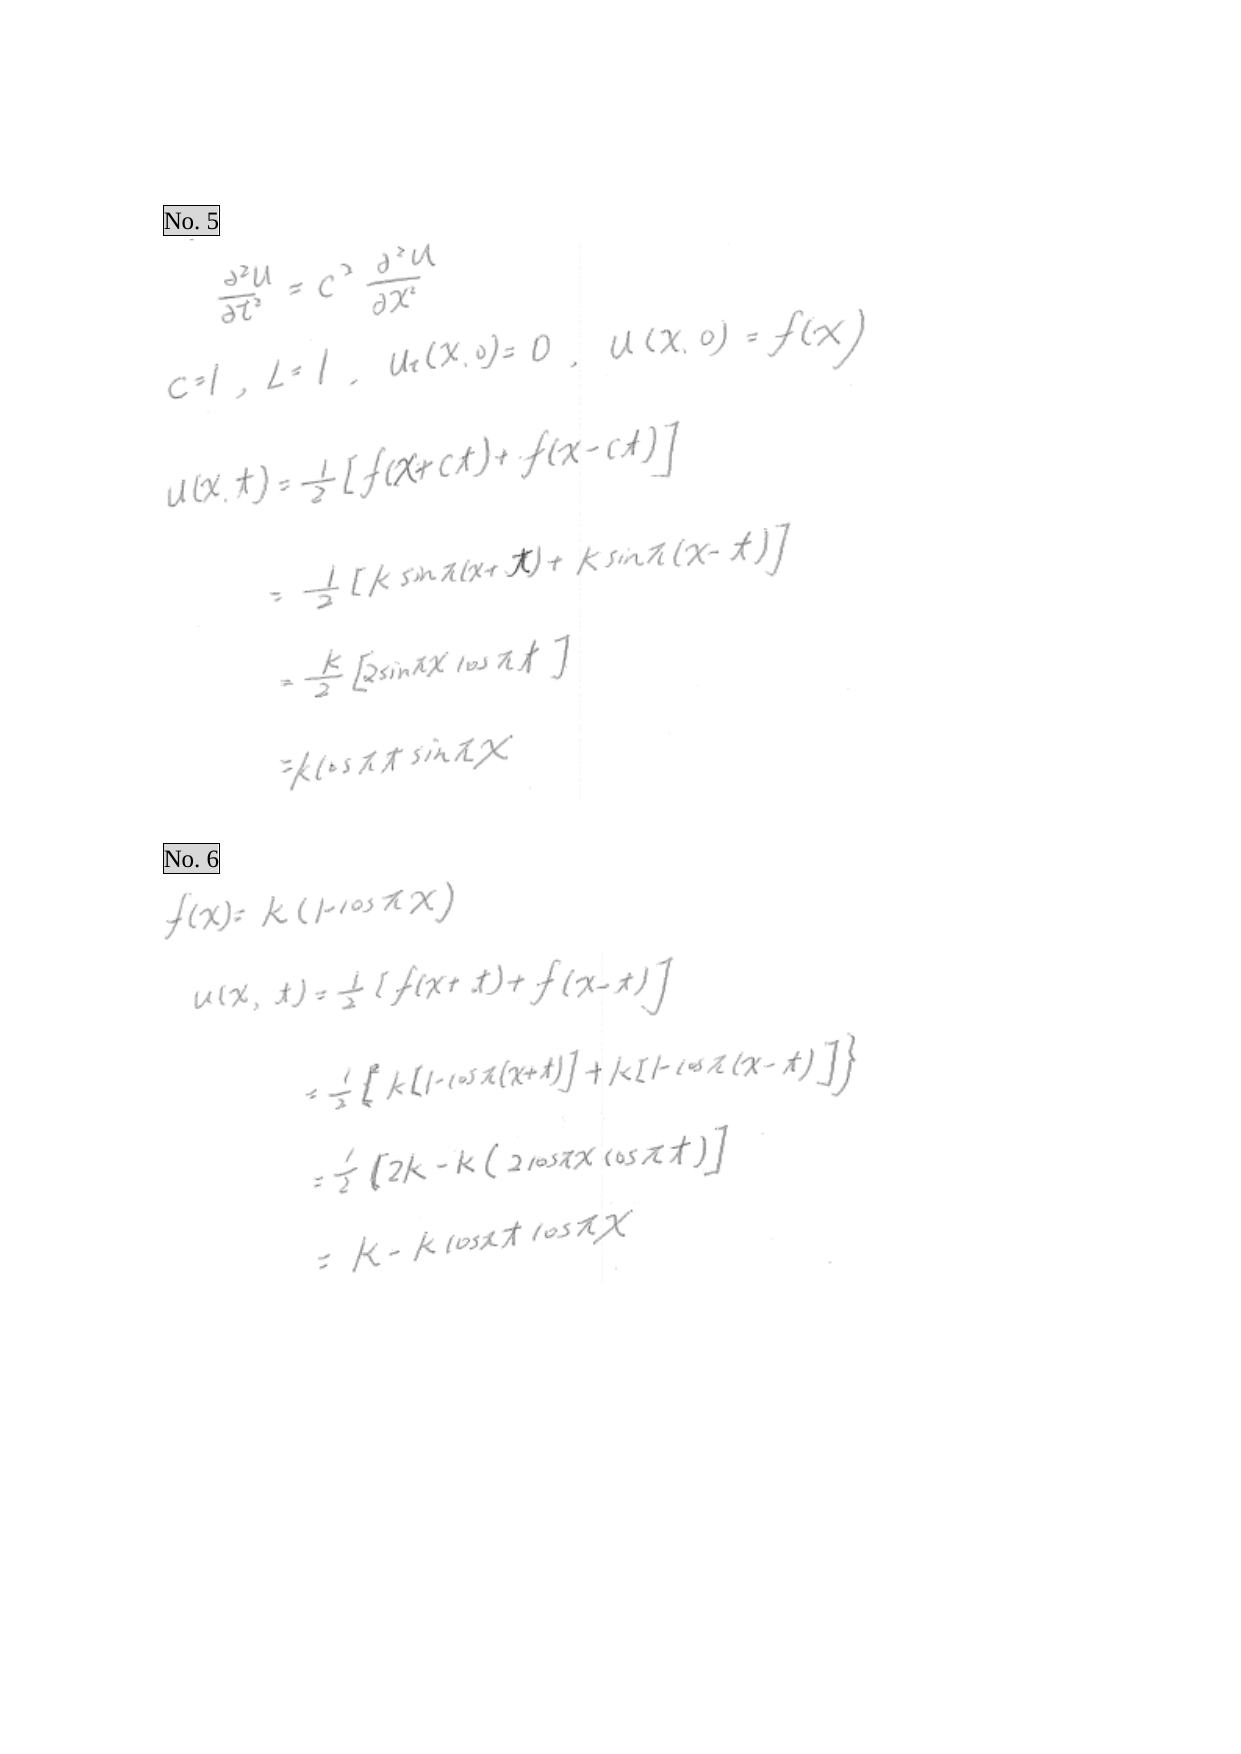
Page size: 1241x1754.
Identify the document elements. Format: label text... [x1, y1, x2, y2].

picture [162, 951, 872, 1284]
text No. 6 [162, 839, 1053, 877]
picture [162, 239, 877, 804]
text No. 5 [162, 202, 1053, 239]
picture [162, 876, 460, 946]
